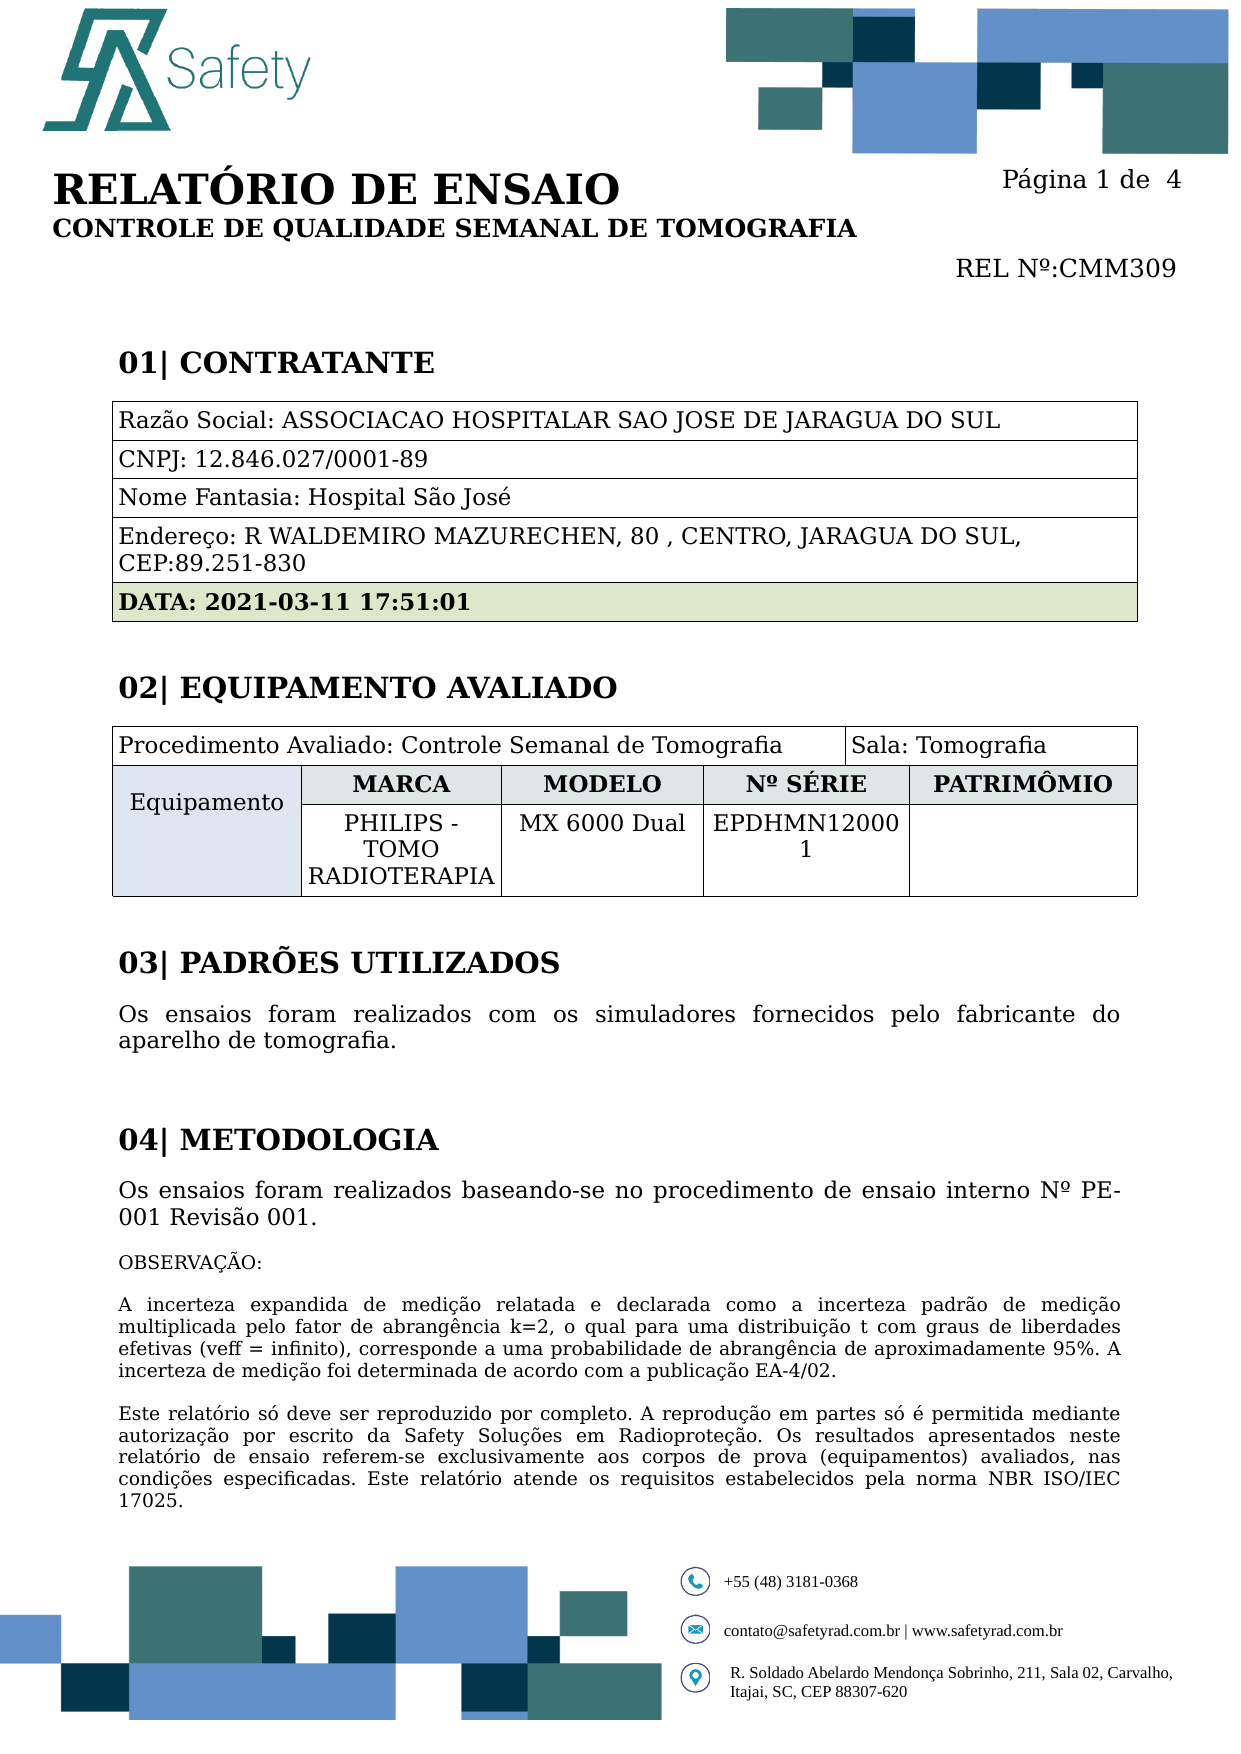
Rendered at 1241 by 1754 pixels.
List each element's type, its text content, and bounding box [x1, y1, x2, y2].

text Os ensaios foram realizados baseando-se no procedimento de ensaio interno Nº PE-001 Revisão 001. [118, 1178, 1122, 1231]
picture [0, 1566, 662, 1720]
table_cell PHILIPS - TOMO RADIOTERAPIA [302, 805, 501, 896]
text 02| EQUIPAMENTO AVALIADO [118, 671, 1122, 705]
table_cell CNPJ: 12.846.027/0001-89 [113, 441, 1137, 478]
table_cell Nome Fantasia: Hospital São José [113, 479, 1137, 517]
text OBSERVAÇÃO: [118, 1252, 1122, 1274]
table_cell Endereço: R WALDEMIRO MAZURECHEN, 80 , CENTRO, JARAGUA DO SUL, CEP:89.251-830 [113, 518, 1137, 582]
text A incerteza expandida de medição relatada e declarada como a incerteza padrão de medição multiplicada pelo fator de abrangência k=2, o qual para uma distribuição t com graus de liberdades efetivas (veff = infinito), corresponde a uma probabilidade de abrangência de aproximadamente 95%. A incerteza de medição foi determinada de acordo com a publicação EA-4/02. [118, 1294, 1122, 1382]
picture [42, 8, 311, 131]
table_cell Nº SÉRIE [704, 766, 909, 804]
table_cell MX 6000 Dual [502, 805, 703, 896]
picture [680, 1614, 710, 1644]
table_cell DATA: 2021-03-11 17:51:01 [113, 583, 1137, 621]
table_cell PATRIMÔMIO [910, 766, 1137, 804]
table_cell EPDHMN120001 [704, 805, 909, 896]
picture [680, 1566, 710, 1596]
text 01| CONTRATANTE [118, 346, 1122, 380]
table_cell MARCA [302, 766, 501, 804]
text Este relatório só deve ser reproduzido por completo. A reprodução em partes só é permitida mediante autorização por escrito da Safety Soluções em Radioproteção. Os resultados apresentados neste relatório de ensaio referem-se exclusivamente aos corpos de prova (equipamentos) avaliados, nas condições especificadas. Este relatório atende os requisitos estabelecidos pela norma NBR ISO/IEC 17025. [118, 1403, 1122, 1512]
text 04| METODOLOGIA [118, 1122, 1122, 1157]
table_header Razão Social: ASSOCIACAO HOSPITALAR SAO JOSE DE JARAGUA DO SUL [113, 402, 1137, 439]
table_header Sala: Tomografia [846, 727, 1137, 765]
picture [680, 1663, 710, 1693]
table_header Procedimento Avaliado: Controle Semanal de Tomografia [113, 727, 845, 765]
picture [725, 8, 1229, 154]
table_cell MODELO [502, 766, 703, 804]
table_cell Equipamento [113, 766, 301, 896]
text Os ensaios foram realizados com os simuladores fornecidos pelo fabricante do aparelho de tomografia. [118, 1001, 1122, 1054]
table_cell [910, 805, 1137, 896]
text 03| PADRÕES UTILIZADOS [118, 946, 1122, 980]
